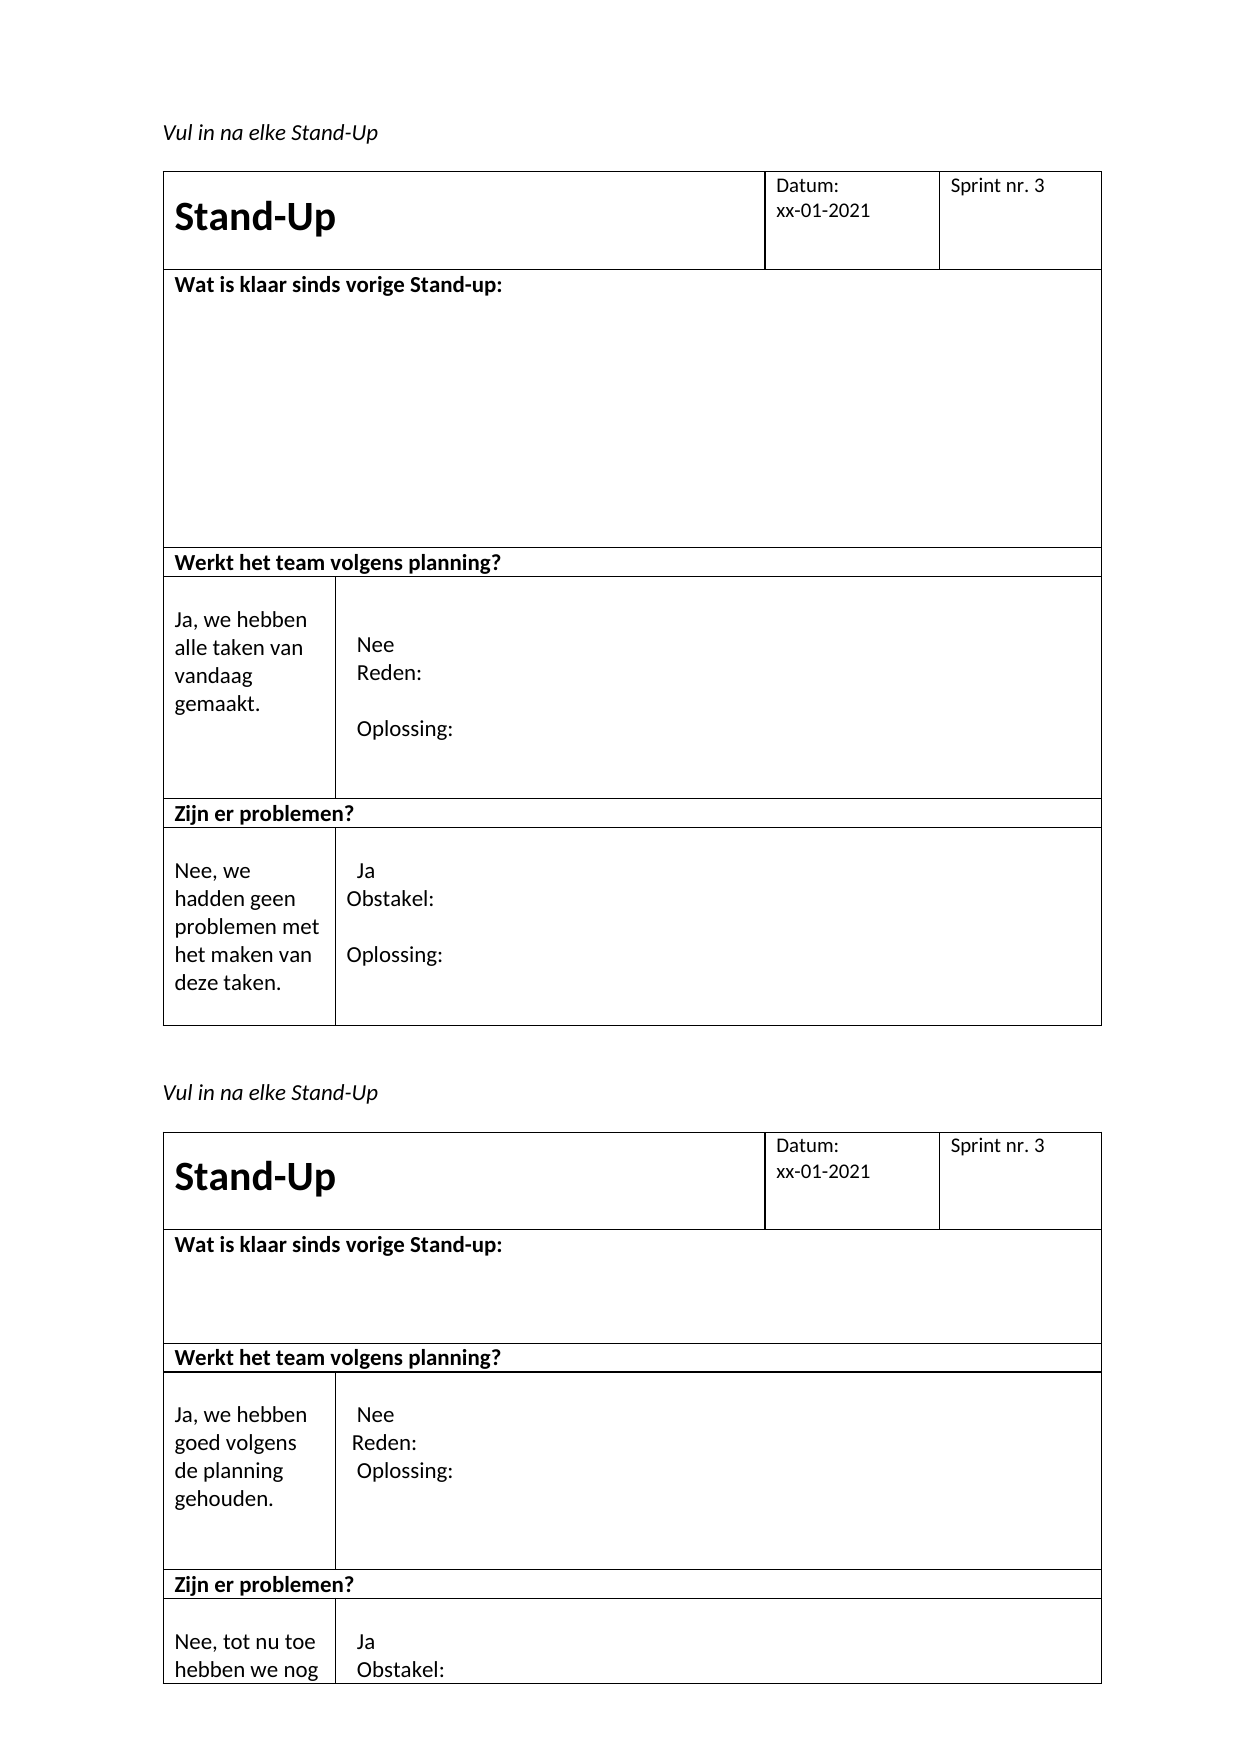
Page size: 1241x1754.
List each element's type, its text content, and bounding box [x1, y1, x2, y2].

table_cell Ja, we hebben alle taken van vandaag gemaakt. [164, 577, 335, 798]
table_cell Nee Reden: Oplossing: [336, 577, 1101, 798]
table_cell Nee Reden: Oplossing: [336, 1373, 1101, 1569]
text Vul in na elke Stand-Up [162, 1078, 1107, 1107]
table_cell Werkt het team volgens planning? [164, 548, 1101, 576]
table_cell Ja Obstakel: Oplossing: [336, 1599, 1101, 1683]
table_cell Werkt het team volgens planning? [164, 1344, 1101, 1371]
table_header Sprint nr. 3 [940, 1133, 1101, 1229]
table_cell Wat is klaar sinds vorige Stand-up: [164, 1230, 1101, 1342]
table_header Stand-Up [164, 172, 764, 269]
table_cell Wat is klaar sinds vorige Stand-up: [164, 270, 1101, 547]
table_header Datum: xx-01-2021 [766, 1133, 939, 1229]
table_cell Nee, we hadden geen problemen met het maken van deze taken. [164, 828, 335, 1024]
table_header Datum: xx-01-2021 [766, 172, 939, 269]
table_cell Zijn er problemen? [164, 799, 1101, 827]
table_cell Nee, tot nu toe hebben we nog geen problemen gehad. [164, 1599, 335, 1683]
text Vul in na elke Stand-Up [162, 118, 1107, 146]
table_cell Ja, we hebben goed volgens de planning gehouden. [164, 1373, 335, 1569]
table_cell Zijn er problemen? [164, 1570, 1101, 1598]
table_header Sprint nr. 3 [940, 172, 1101, 269]
table_header Stand-Up [164, 1133, 764, 1229]
table_cell Ja Obstakel: Oplossing: [336, 828, 1101, 1024]
